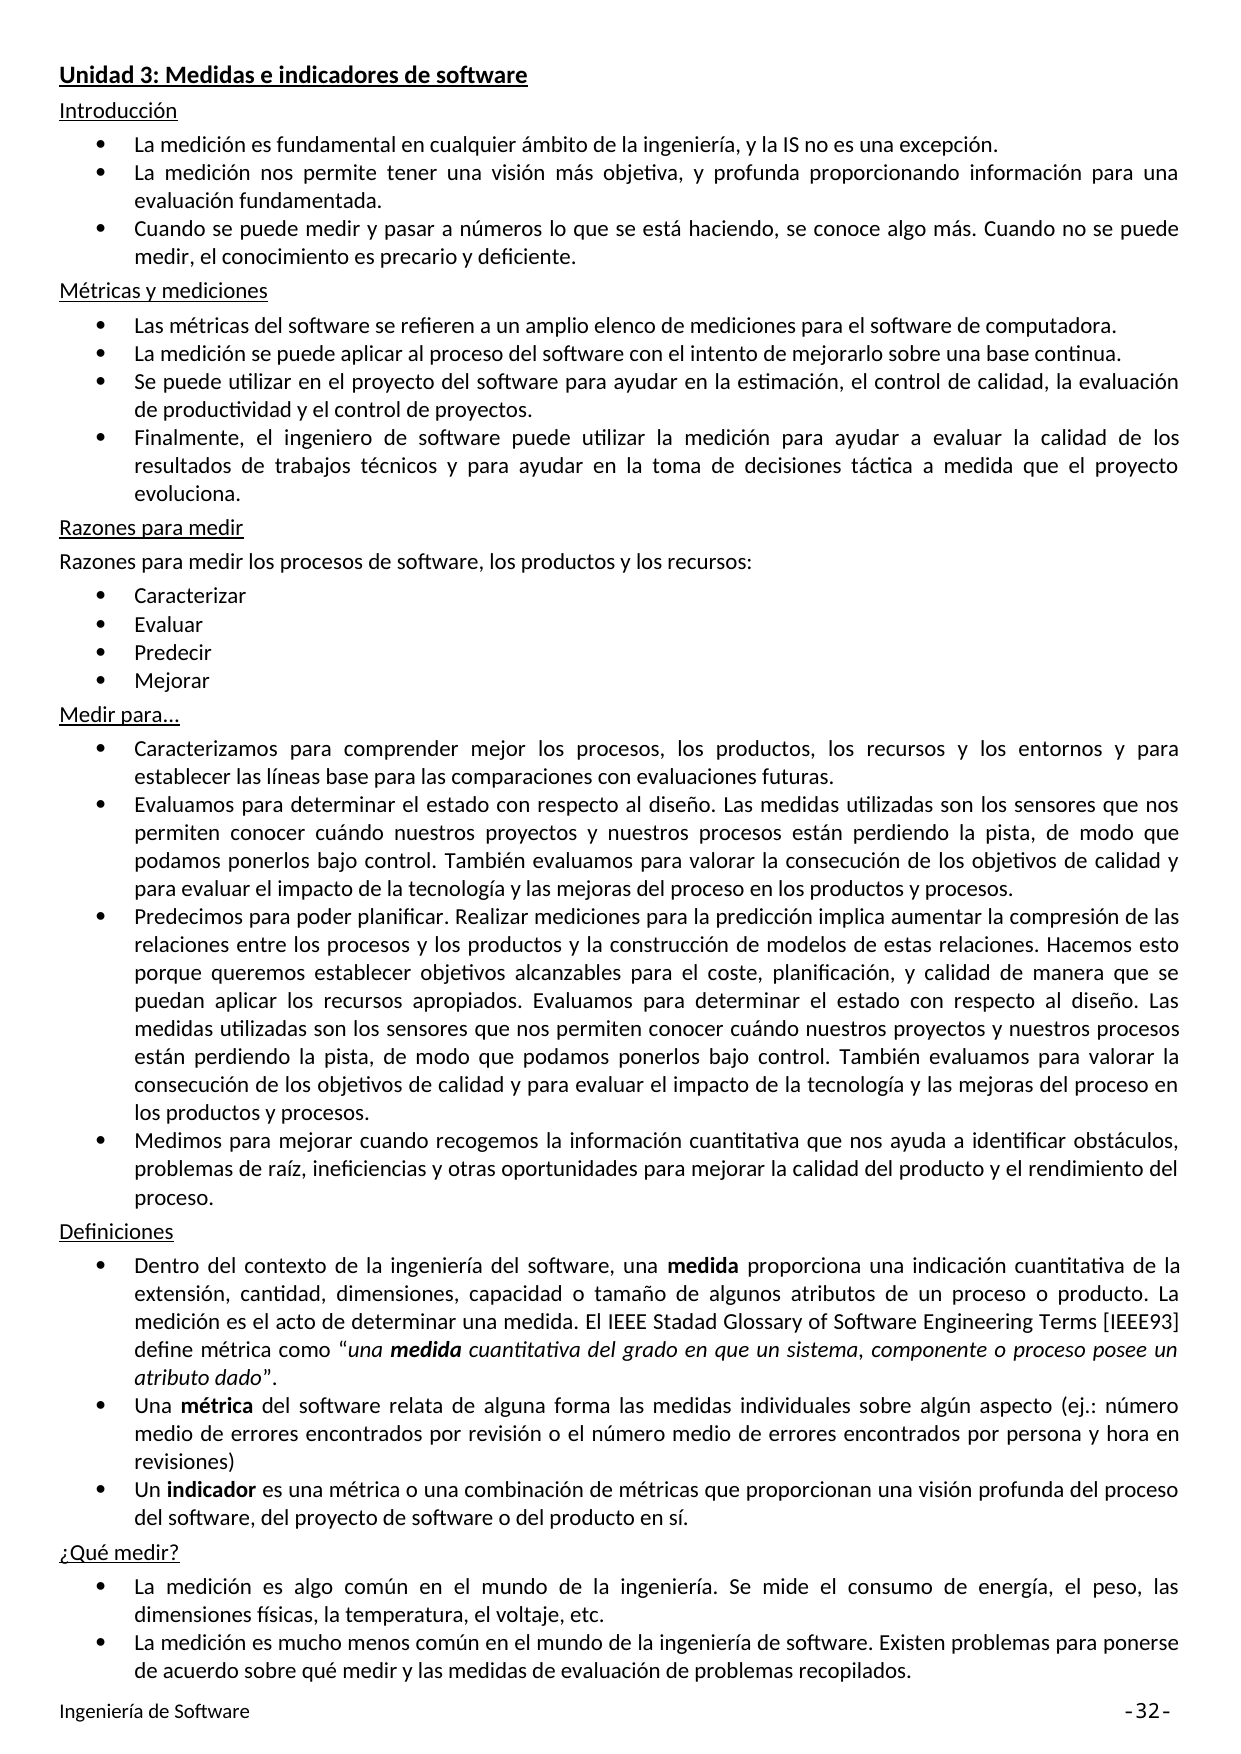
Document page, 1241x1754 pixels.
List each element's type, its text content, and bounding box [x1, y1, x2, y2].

list Caracterizamos para comprender mejor los procesos, los productos, los recursos y los entornos y para establecer las líneas base para las comparaciones con evaluaciones futuras. [97, 734, 1181, 790]
text ¿Qué medir? [59, 1538, 1181, 1566]
list Medimos para mejorar cuando recogemos la información cuantitativa que nos ayuda a identificar obstáculos, problemas de raíz, ineficiencias y otras oportunidades para mejorar la calidad del producto y el rendimiento del proceso. [97, 1127, 1181, 1211]
list La medición nos permite tener una visión más objetiva, y profunda proporcionando información para una evaluación fundamentada. [97, 158, 1181, 214]
list Dentro del contexto de la ingeniería del software, una medida proporciona una indicación cuantitativa de la extensión, cantidad, dimensiones, capacidad o tamaño de algunos atributos de un proceso o producto. La medición es el acto de determinar una medida. El IEEE Stadad Glossary of Software Engineering Terms [IEEE93] define métrica como “una medida cuantitativa del grado en que un sistema, componente o proceso posee un atributo dado”. [97, 1251, 1181, 1391]
list Caracterizar [97, 582, 1181, 610]
list Finalmente, el ingeniero de software puede utilizar la medición para ayudar a evaluar la calidad de los resultados de trabajos técnicos y para ayudar en la toma de decisiones táctica a medida que el proyecto evoluciona. [97, 423, 1181, 507]
list Predecir [97, 638, 1181, 666]
list La medición se puede aplicar al proceso del software con el intento de mejorarlo sobre una base continua. [97, 339, 1181, 367]
list Se puede utilizar en el proyecto del software para ayudar en la estimación, el control de calidad, la evaluación de productividad y el control de proyectos. [97, 367, 1181, 423]
list Predecimos para poder planificar. Realizar mediciones para la predicción implica aumentar la compresión de las relaciones entre los procesos y los productos y la construcción de modelos de estas relaciones. Hacemos esto porque queremos establecer objetivos alcanzables para el coste, planificación, y calidad de manera que se puedan aplicar los recursos apropiados. Evaluamos para determinar el estado con respecto al diseño. Las medidas utilizadas son los sensores que nos permiten conocer cuándo nuestros proyectos y nuestros procesos están perdiendo la pista, de modo que podamos ponerlos bajo control. También evaluamos para valorar la consecución de los objetivos de calidad y para evaluar el impacto de la tecnología y las mejoras del proceso en los productos y procesos. [97, 902, 1181, 1127]
text Medir para... [59, 700, 1181, 728]
list La medición es algo común en el mundo de la ingeniería. Se mide el consumo de energía, el peso, las dimensiones físicas, la temperatura, el voltaje, etc. [97, 1572, 1181, 1628]
list Evaluar [97, 610, 1181, 638]
list La medición es mucho menos común en el mundo de la ingeniería de software. Existen problemas para ponerse de acuerdo sobre qué medir y las medidas de evaluación de problemas recopilados. [97, 1628, 1181, 1684]
text Razones para medir [59, 513, 1181, 541]
list Mejorar [97, 666, 1181, 694]
text Métricas y mediciones [59, 276, 1181, 304]
list Evaluamos para determinar el estado con respecto al diseño. Las medidas utilizadas son los sensores que nos permiten conocer cuándo nuestros proyectos y nuestros procesos están perdiendo la pista, de modo que podamos ponerlos bajo control. También evaluamos para valorar la consecución de los objetivos de calidad y para evaluar el impacto de la tecnología y las mejoras del proceso en los productos y procesos. [97, 790, 1181, 902]
text Definiciones [59, 1217, 1181, 1245]
list Una métrica del software relata de alguna forma las medidas individuales sobre algún aspecto (ej.: número medio de errores encontrados por revisión o el número medio de errores encontrados por persona y hora en revisiones) [97, 1391, 1181, 1475]
list Cuando se puede medir y pasar a números lo que se está haciendo, se conoce algo más. Cuando no se puede medir, el conocimiento es precario y deficiente. [97, 214, 1181, 270]
list Las métricas del software se refieren a un amplio elenco de mediciones para el software de computadora. [97, 311, 1181, 339]
text Introducción [59, 96, 1181, 124]
text Razones para medir los procesos de software, los productos y los recursos: [59, 547, 1181, 575]
list Un indicador es una métrica o una combinación de métricas que proporcionan una visión profunda del proceso del software, del proyecto de software o del producto en sí. [97, 1475, 1181, 1531]
text Unidad 3: Medidas e indicadores de software [59, 59, 1181, 89]
list La medición es fundamental en cualquier ámbito de la ingeniería, y la IS no es una excepción. [97, 130, 1181, 158]
